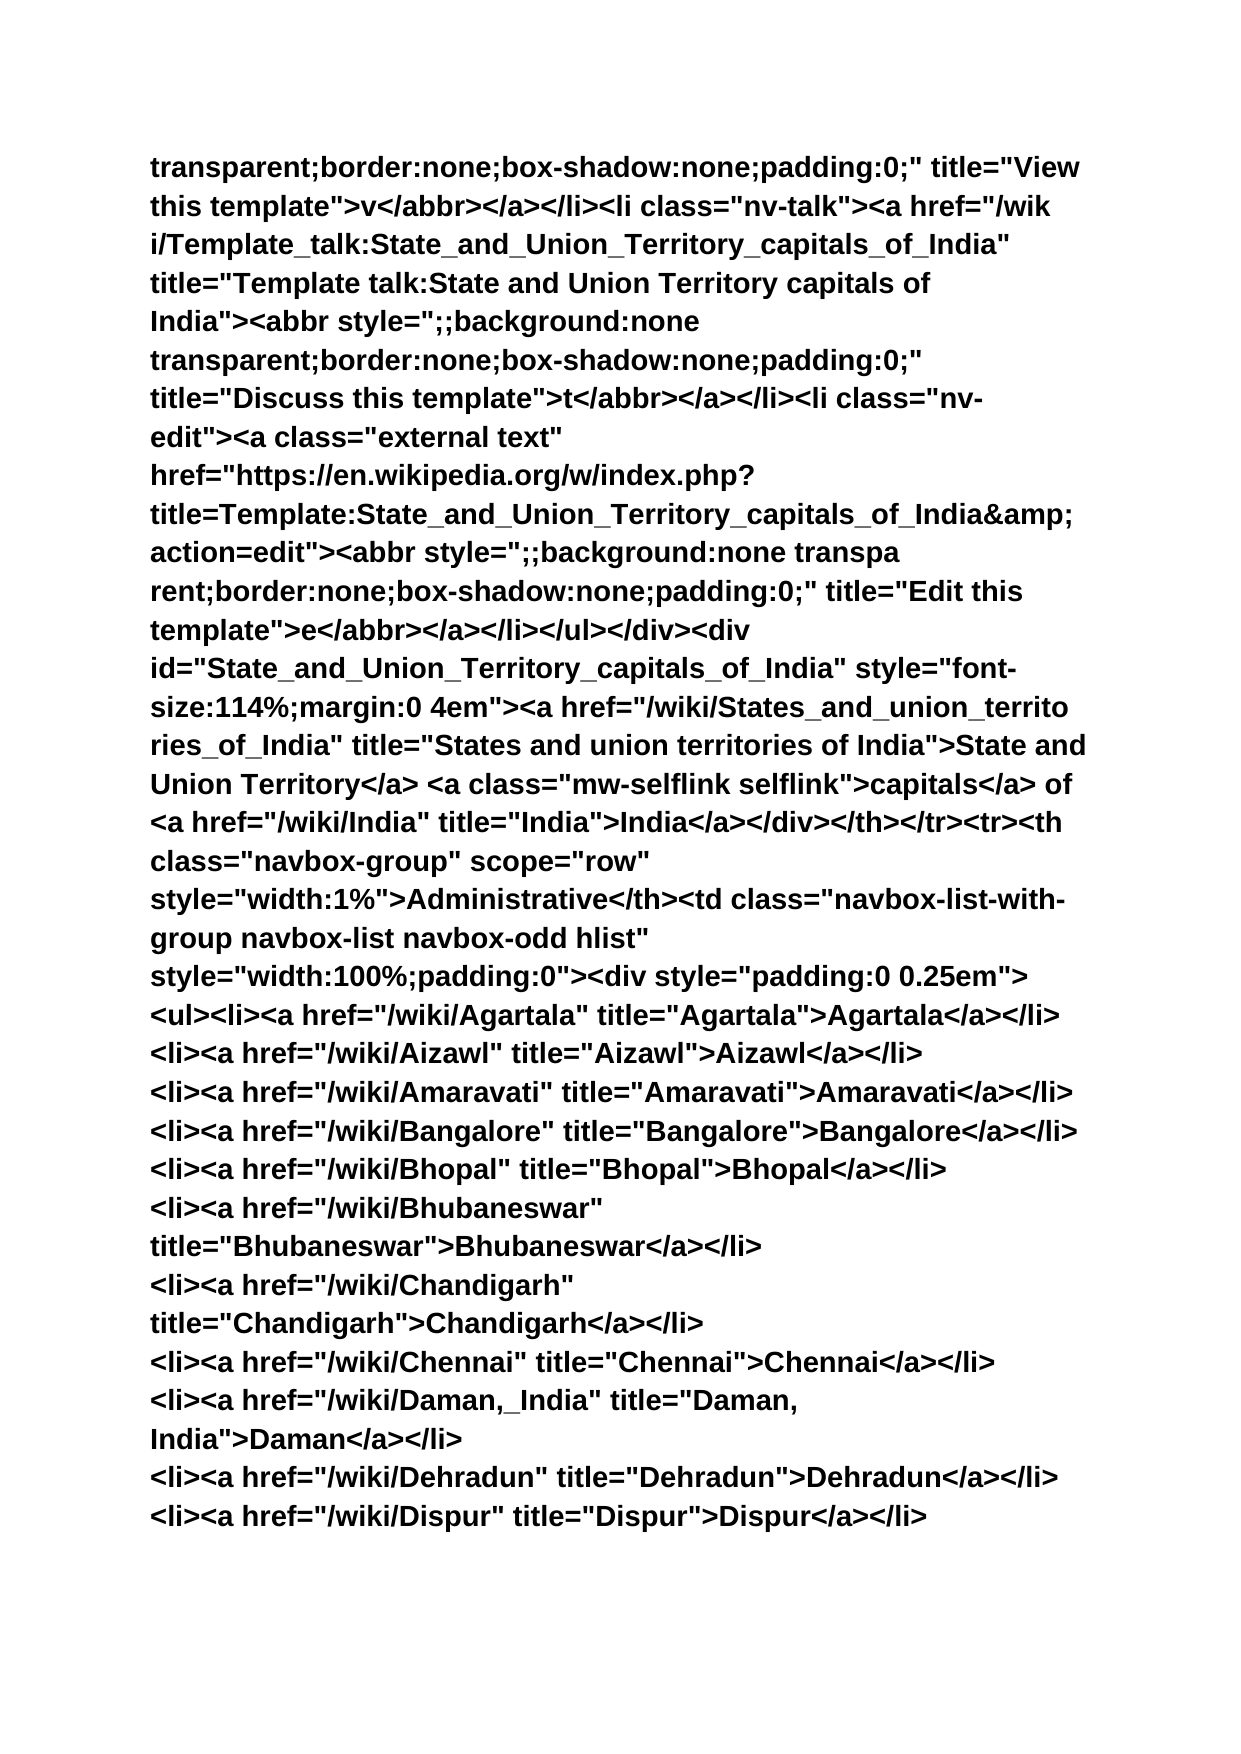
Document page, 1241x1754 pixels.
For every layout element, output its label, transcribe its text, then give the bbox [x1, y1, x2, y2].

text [150, 150, 1090, 222]
text <li><a href="/wiki/Bhubaneswar" title="Bhubaneswar">Bhubaneswar</a></li> [150, 1191, 1090, 1263]
text <li><a href="/wiki/Bangalore" title="Bangalore">Bangalore</a></li> [150, 1113, 1090, 1147]
text <li><a href="/wiki/Dispur" title="Dispur">Dispur</a></li> [150, 1499, 1090, 1532]
text i/Template_talk:State_and_Union_Territory_capitals_of_India" title="Template talk:State and Union Territory capitals of India"><abbr style=";;background:none transparent;border:none;box-shadow:none;padding:0;" title="Discuss this template">t</abbr></a></li><li class="nv-edit"><a class="external text" href="https://en.wikipedia.org/w/index.php?title=Template:State_and_Union_Territory_capitals_of_India&amp;action=edit"><abbr style=";;background:none transpa rent;border:none;box-shadow:none;padding:0;" title="Edit this template">e</abbr></a></li></ul></div><div id="State_and_Union_Territory_capitals_of_India" style="font-size:114%;margin:0 4em"><a href="/wiki/States_and_union_territo ries_of_India" title="States and union territories of India">State and Union Territory</a> <a class="mw-selflink selflink">capitals</a> of <a href="/wiki/India" title="India">India</a></div></th></tr><tr><th class="navbox-group" scope="row" style="width:1%">Administrative</th><td class="navbox-list-with-group navbox-list navbox-odd hlist" style="width:100%;padding:0"><div style="padding:0 0.25em"> [150, 227, 1090, 993]
text <li><a href="/wiki/Amaravati" title="Amaravati">Amaravati</a></li> [150, 1075, 1090, 1108]
text <li><a href="/wiki/Aizawl" title="Aizawl">Aizawl</a></li> [150, 1036, 1090, 1070]
text <li><a href="/wiki/Chandigarh" title="Chandigarh">Chandigarh</a></li> [150, 1268, 1090, 1340]
text <li><a href="/wiki/Dehradun" title="Dehradun">Dehradun</a></li> [150, 1460, 1090, 1494]
text <li><a href="/wiki/Daman,_India" title="Daman, India">Daman</a></li> [150, 1383, 1090, 1455]
text <li><a href="/wiki/Chennai" title="Chennai">Chennai</a></li> [150, 1345, 1090, 1378]
text <ul><li><a href="/wiki/Agartala" title="Agartala">Agartala</a></li> [150, 998, 1090, 1031]
text <li><a href="/wiki/Bhopal" title="Bhopal">Bhopal</a></li> [150, 1152, 1090, 1186]
